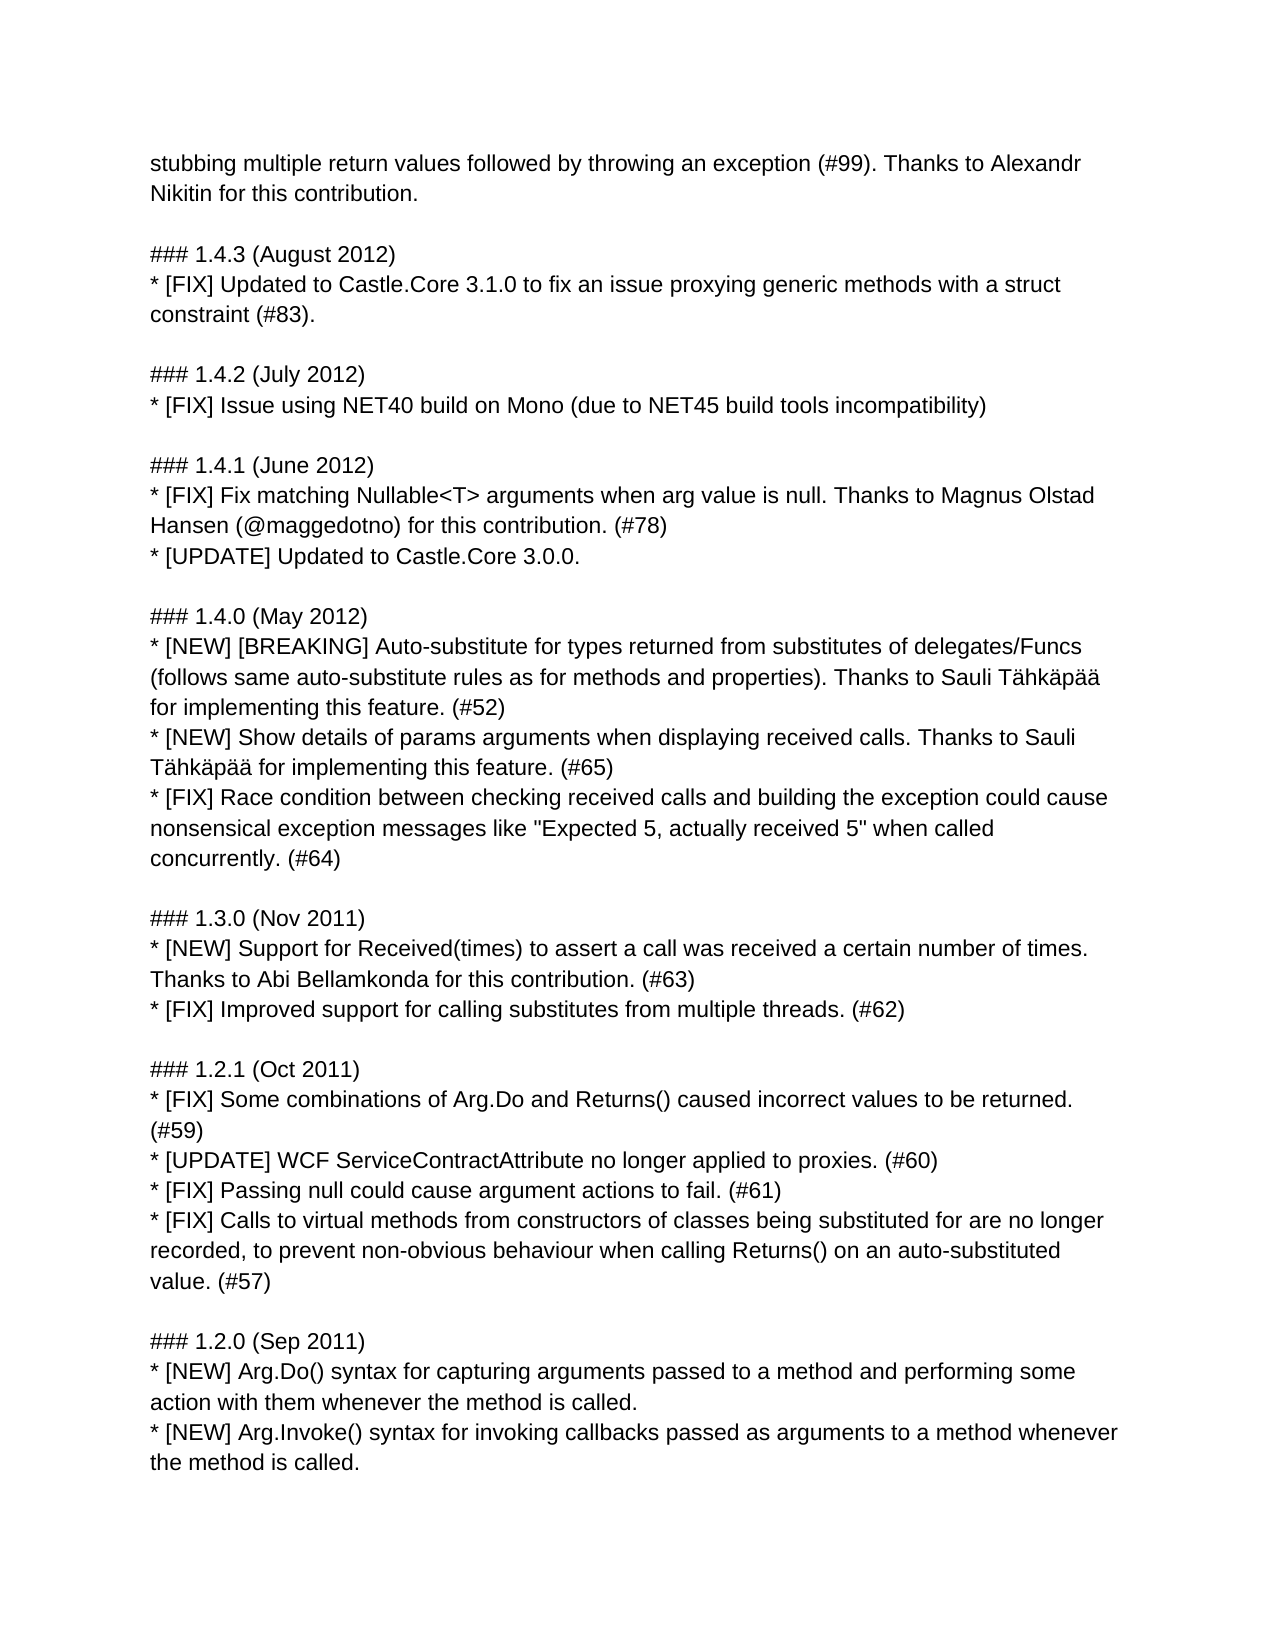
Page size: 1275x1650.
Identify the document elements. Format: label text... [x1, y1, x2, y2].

text ### 1.4.3 (August 2012) [150, 241, 1125, 267]
text * [FIX] Passing null could cause argument actions to fail. (#61) [150, 1177, 1125, 1203]
text * [NEW] Show details of params arguments when displaying received calls. Thanks to Sauli Tähkäpää for implementing this feature. (#65) [150, 724, 1125, 781]
text * [FIX] Improved support for calling substitutes from multiple threads. (#62) [150, 996, 1125, 1022]
text ### 1.4.0 (May 2012) [150, 603, 1125, 629]
text * [UPDATE] WCF ServiceContractAttribute no longer applied to proxies. (#60) [150, 1147, 1125, 1173]
text ### 1.4.1 (June 2012) [150, 452, 1125, 478]
text ### 1.3.0 (Nov 2011) [150, 905, 1125, 932]
text * [NEW] [BREAKING] Auto-substitute for types returned from substitutes of delegates/Funcs (follows same auto-substitute rules as for methods and properties). Thanks to Sauli Tähkäpää for implementing this feature. (#52) [150, 633, 1125, 720]
text * [FIX] Some combinations of Arg.Do and Returns() caused incorrect values to be returned. (#59) [150, 1086, 1125, 1143]
text ### 1.2.1 (Oct 2011) [150, 1056, 1125, 1083]
text * [NEW] Arg.Do() syntax for capturing arguments passed to a method and performing some action with them whenever the method is called. [150, 1358, 1125, 1415]
text ### 1.4.2 (July 2012) [150, 361, 1125, 388]
text * [NEW] Support for Received(times) to assert a call was received a certain number of times. Thanks to Abi Bellamkonda for this contribution. (#63) [150, 935, 1125, 992]
text * [UPDATE] Updated to Castle.Core 3.0.0. [150, 543, 1125, 569]
text * [FIX] Issue using NET40 build on Mono (due to NET45 build tools incompatibility) [150, 392, 1125, 418]
text * [FIX] Updated to Castle.Core 3.1.0 to fix an issue proxying generic methods with a struct constraint (#83). [150, 271, 1125, 327]
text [150, 150, 1125, 207]
text ### 1.2.0 (Sep 2011) [150, 1328, 1125, 1354]
text * [FIX] Fix matching Nullable<T> arguments when arg value is null. Thanks to Magnus Olstad Hansen (@maggedotno) for this contribution. (#78) [150, 482, 1125, 539]
text * [FIX] Race condition between checking received calls and building the exception could cause nonsensical exception messages like "Expected 5, actually received 5" when called concurrently. (#64) [150, 784, 1125, 871]
text * [FIX] Calls to virtual methods from constructors of classes being substituted for are no longer recorded, to prevent non-obvious behaviour when calling Returns() on an auto-substituted value. (#57) [150, 1207, 1125, 1294]
text * [NEW] Arg.Invoke() syntax for invoking callbacks passed as arguments to a method whenever the method is called. [150, 1419, 1125, 1475]
